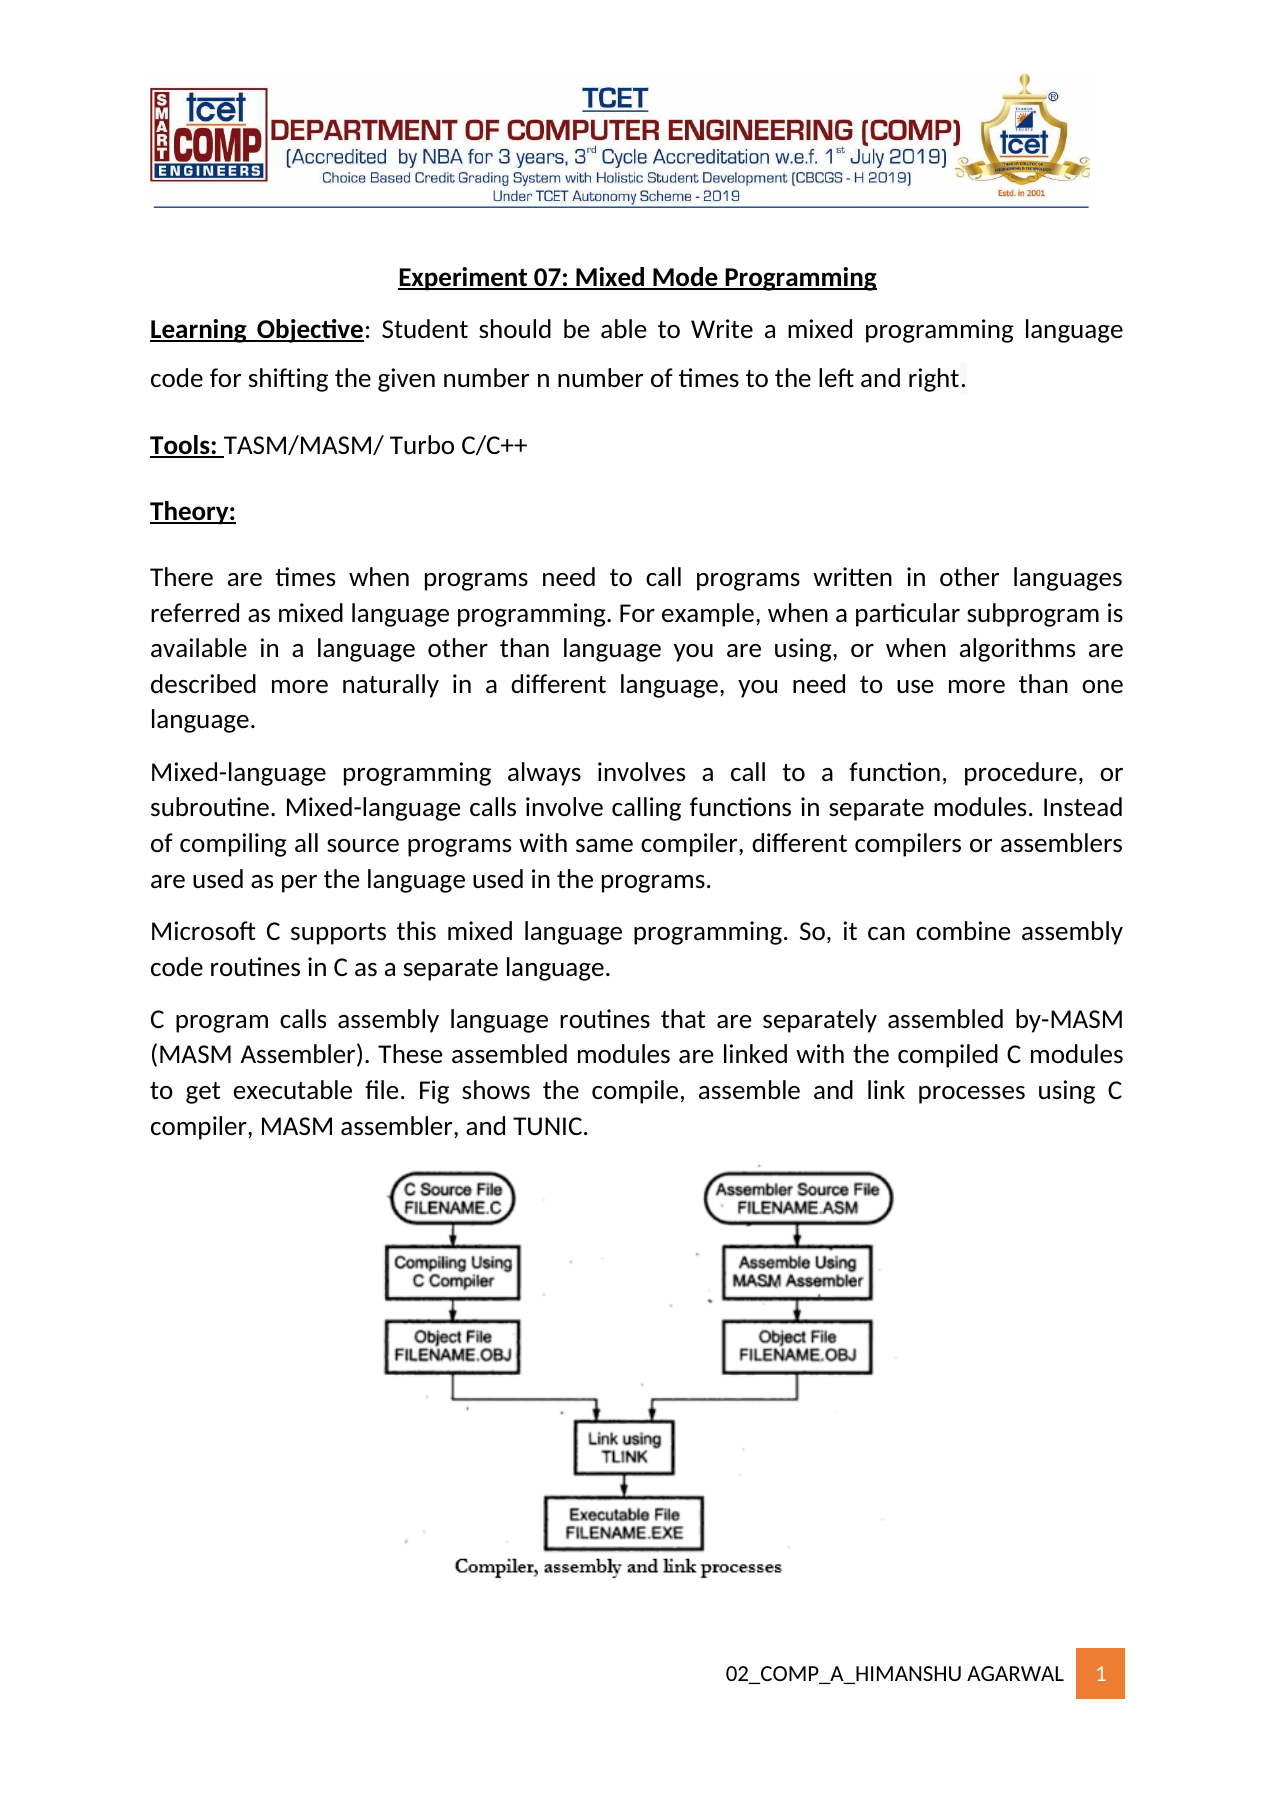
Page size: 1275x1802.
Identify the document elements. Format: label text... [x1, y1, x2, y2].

picture [373, 1161, 902, 1589]
text Learning Objective: Student should be able to Write a mixed programming language code for shifting the given number n number of times to the left and right. [150, 312, 1125, 395]
text There are times when programs need to call programs written in other languages referred as mixed language programming. For example, when a particular subprogram is available in a language other than language you are using, or when algorithms are described more naturally in a different language, you need to use more than one language. [150, 560, 1125, 736]
text C program calls assembly language routines that are separately assembled by-MASM (MASM Assembler). These assembled modules are linked with the compiled C modules to get executable file. Fig shows the compile, assemble and link processes using C compiler, MASM assembler, and TUNIC. [150, 1002, 1125, 1142]
text Experiment 07: Mixed Mode Programming [150, 260, 1125, 293]
picture [150, 73, 1091, 208]
text Tools: TASM/MASM/ Turbo C/C++ [150, 428, 1125, 461]
text Mixed-language programming always involves a call to a function, procedure, or subroutine. Mixed-language calls involve calling functions in separate modules. Instead of compiling all source programs with same compiler, different compilers or assemblers are used as per the language used in the programs. [150, 755, 1125, 895]
text Microsoft C supports this mixed language programming. So, it can combine assembly code routines in C as a separate language. [150, 914, 1125, 983]
text Theory: [150, 494, 1125, 527]
